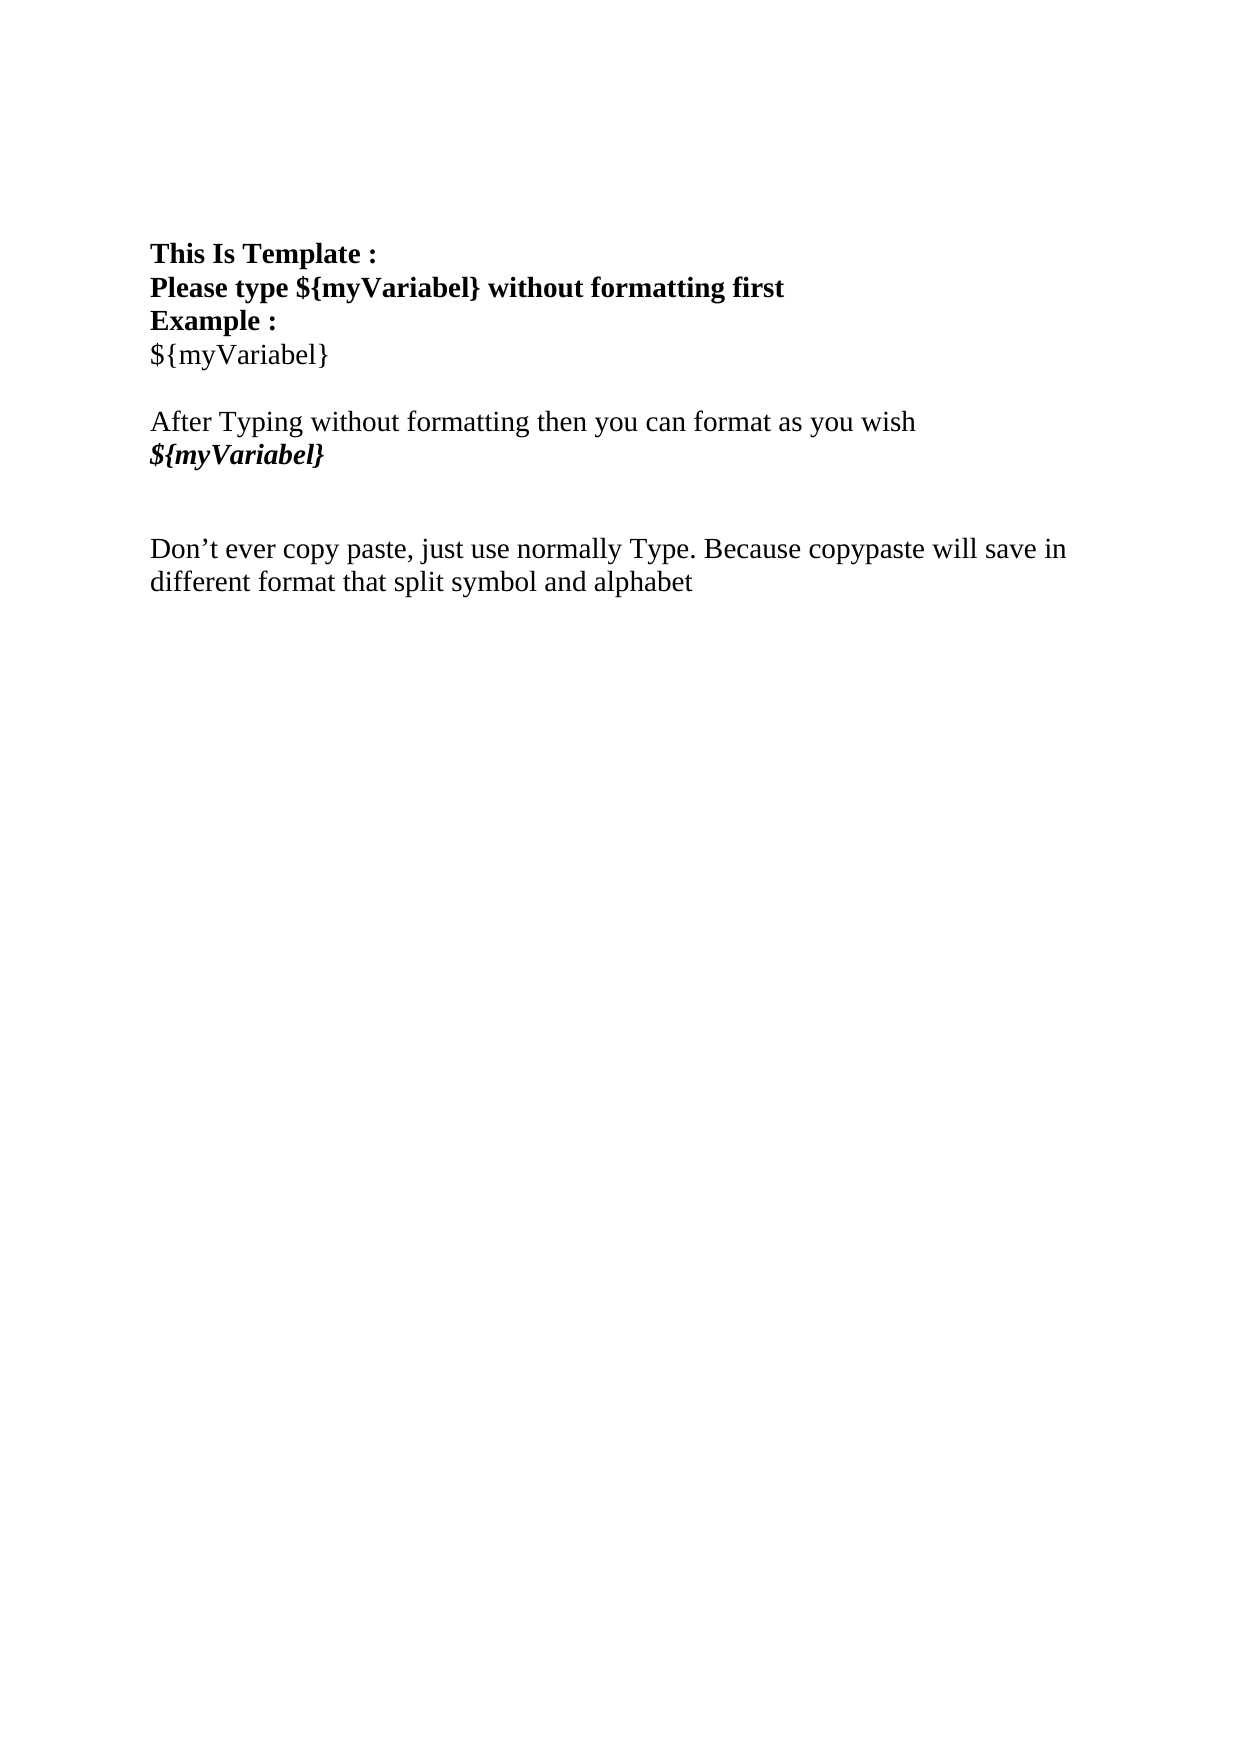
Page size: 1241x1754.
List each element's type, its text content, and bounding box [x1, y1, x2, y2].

text Example : [150, 303, 1090, 337]
text After Typing without formatting then you can format as you wish [150, 404, 1090, 437]
text Don’t ever copy paste, just use normally Type. Because copypaste will save in different format that split symbol and alphabet [150, 531, 1090, 598]
text ${myVariabel} [150, 437, 1090, 471]
text Please type ${myVariabel} without formatting first [150, 270, 1090, 303]
text ${myVariabel} [150, 337, 1090, 370]
text This Is Template : [150, 236, 1090, 270]
